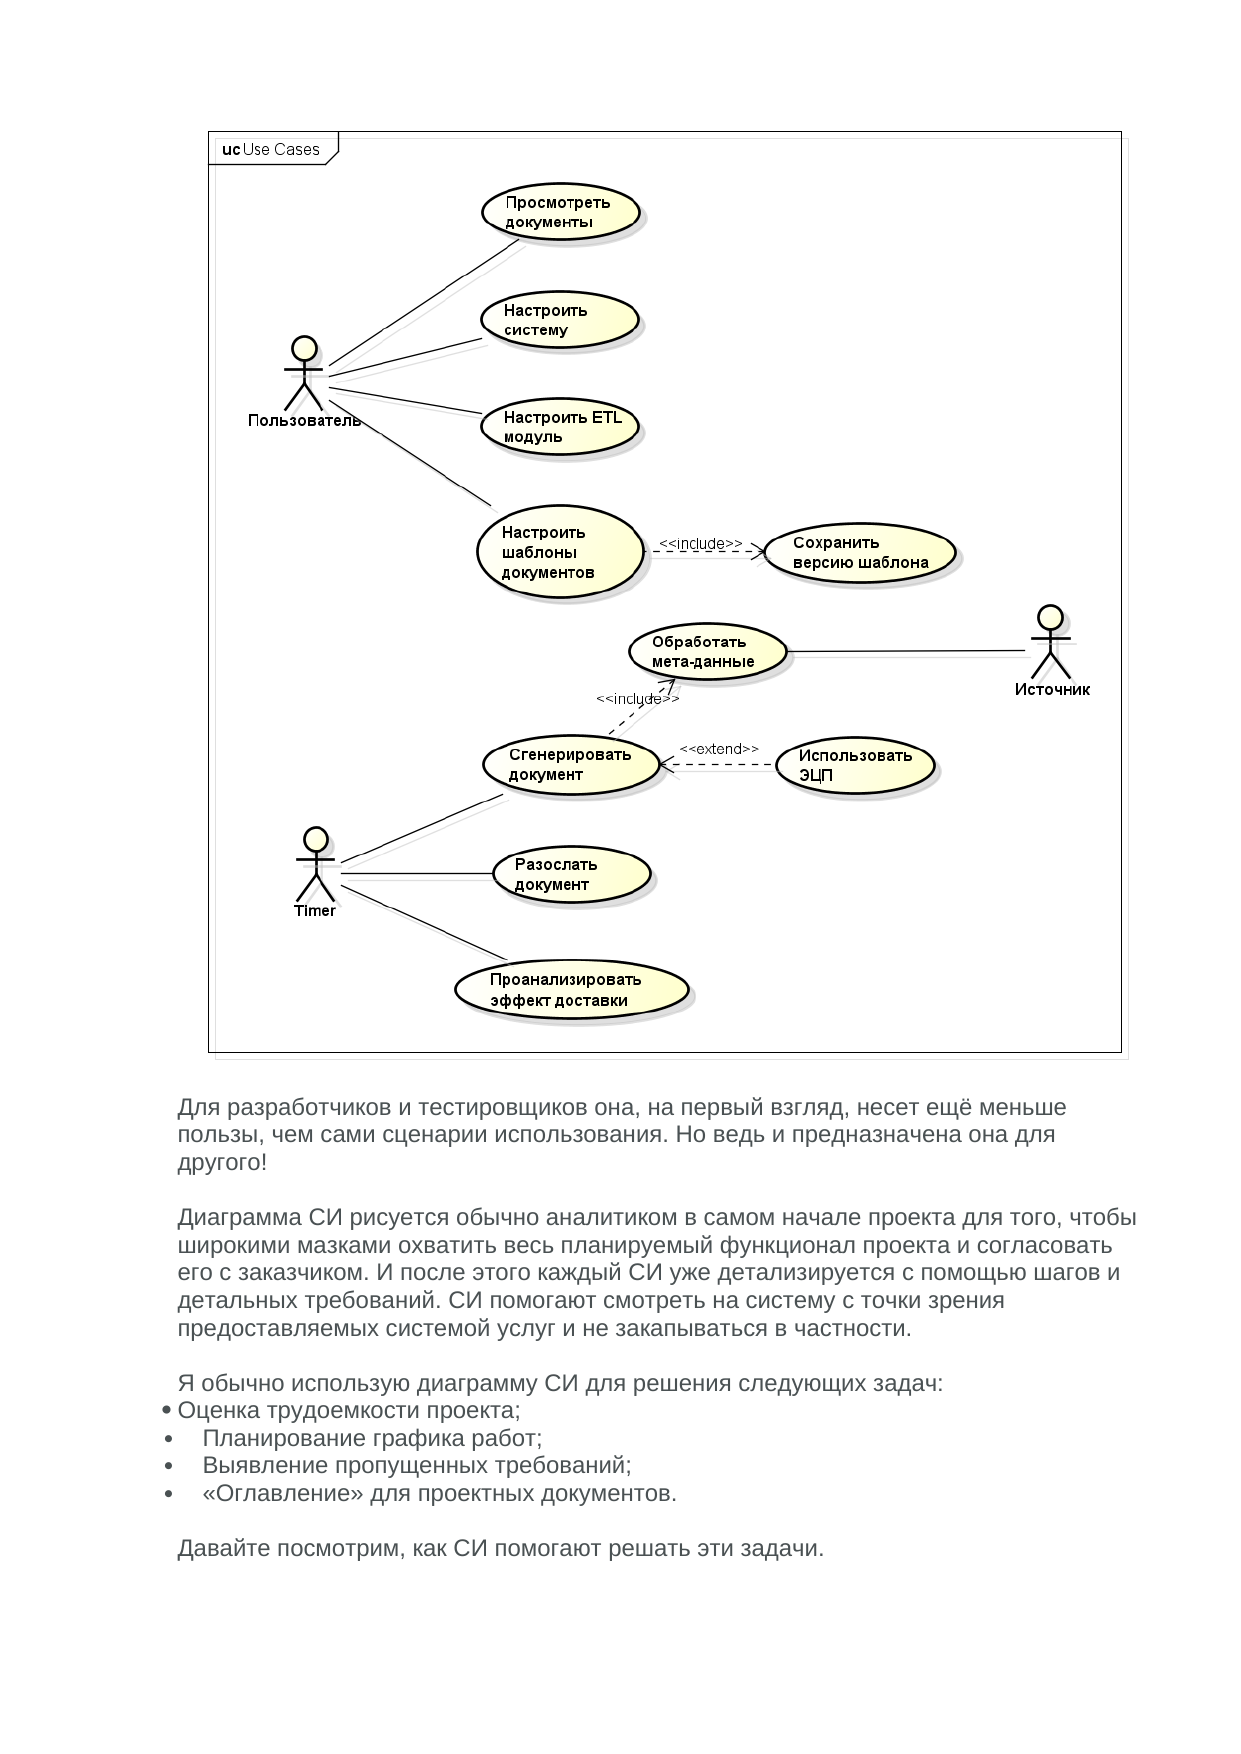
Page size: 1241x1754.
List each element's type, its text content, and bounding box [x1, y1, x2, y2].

text Давайте посмотрим, как СИ помогают решать эти задачи. [177, 1507, 1152, 1617]
list Оценка трудоемкости проекта; [162, 1396, 1152, 1424]
list Планирование графика работ; [165, 1424, 1152, 1451]
picture [195, 118, 1134, 1065]
text Для разработчиков и тестировщиков она, на первый взгляд, несет ещё меньше пользы, чем сами сценарии использования. Но ведь и предназначена она для другого! Диаграмма СИ рисуется обычно аналитиком в самом начале проекта для того, чтобы широкими мазками охватить весь планируемый функционал проекта и согласовать его с заказчиком. И после этого каждый СИ уже детализируется с помощью шагов и детальных требований. СИ помогают смотреть на систему с точки зрения предоставляемых системой услуг и не закапываться в частности. Я обычно использую диаграмму СИ для решения следующих задач: [177, 1065, 1152, 1396]
list «Оглавление» для проектных документов. [165, 1479, 1152, 1507]
list Выявление пропущенных требований; [165, 1451, 1152, 1479]
